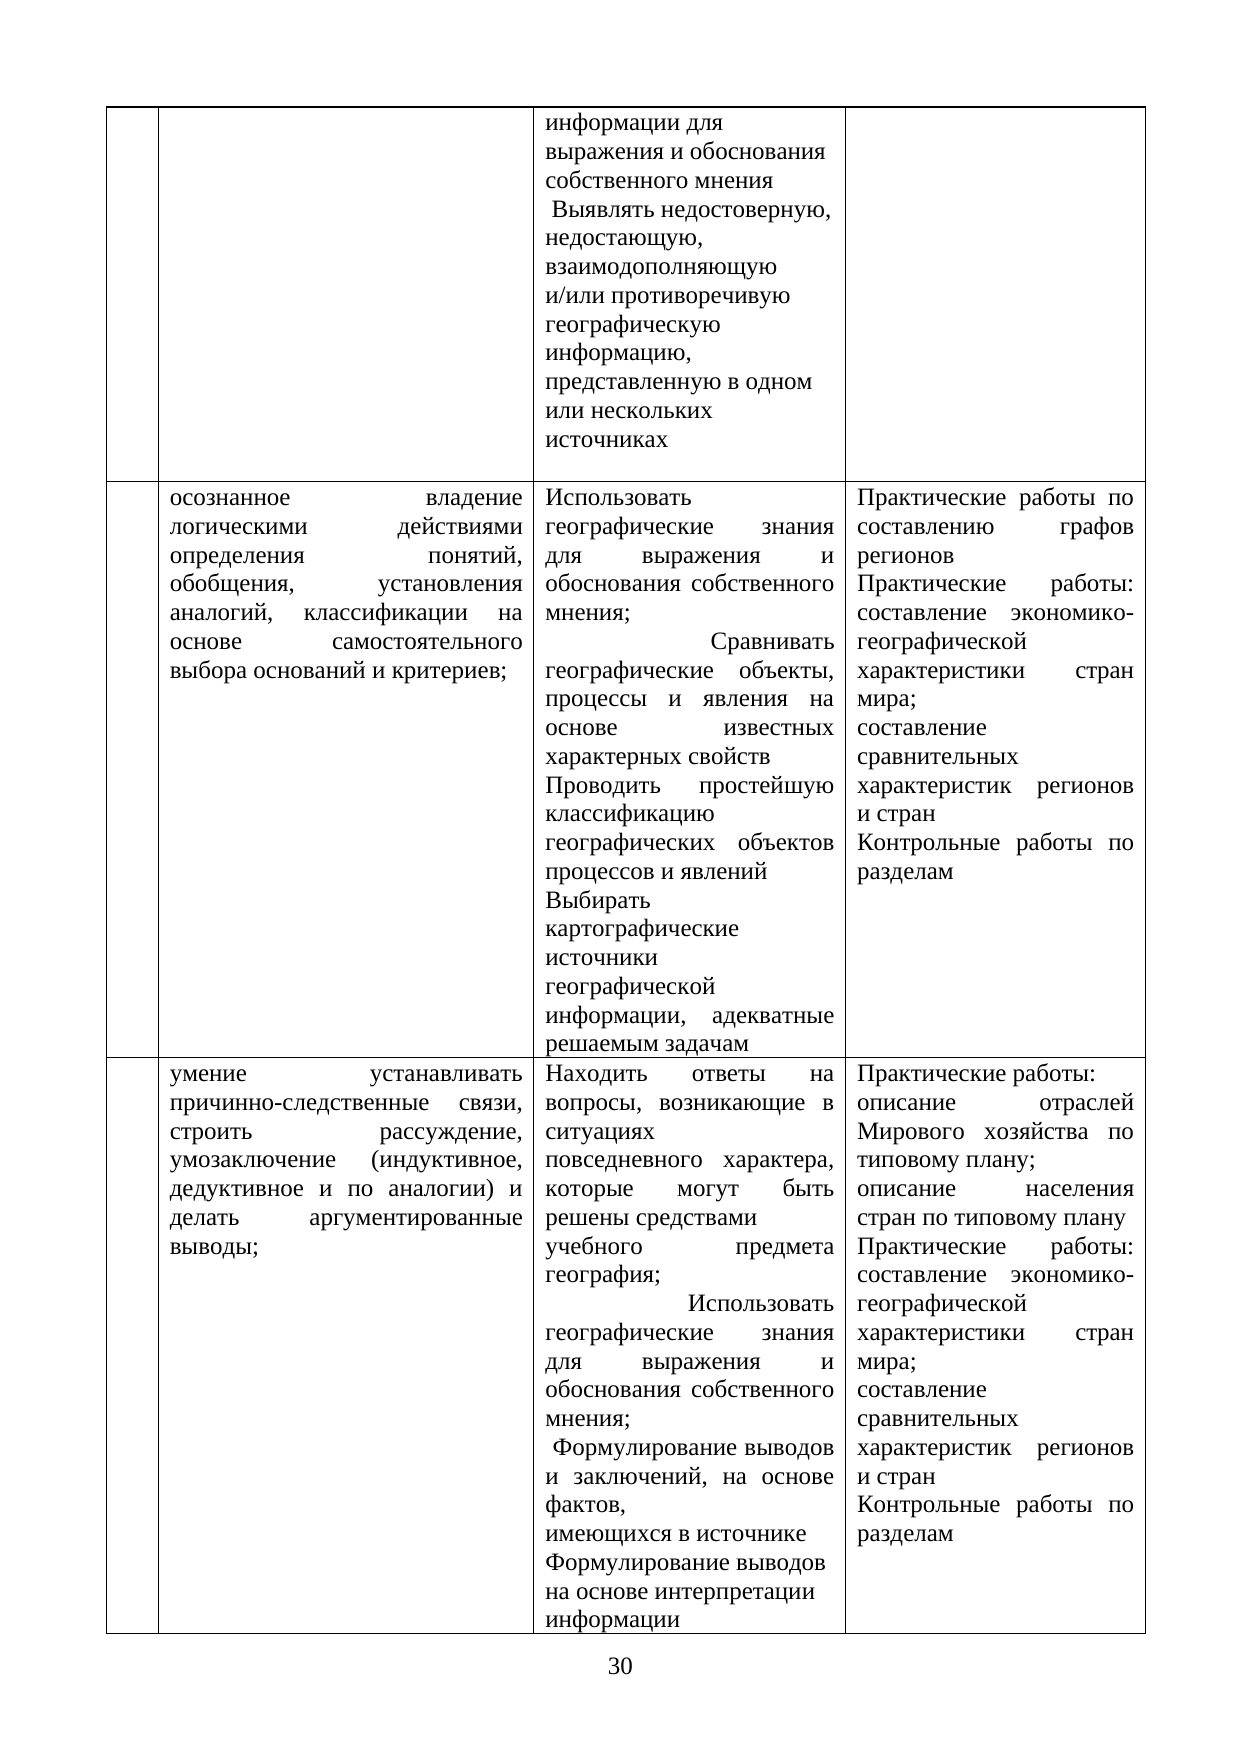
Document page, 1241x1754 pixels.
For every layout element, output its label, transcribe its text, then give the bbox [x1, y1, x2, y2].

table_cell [159, 1058, 533, 1633]
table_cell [534, 108, 845, 481]
table_cell [107, 108, 158, 481]
table_cell [107, 482, 158, 1057]
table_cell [846, 108, 1145, 481]
table_cell осознанное владение логическими действиями определения понятий, обобщения, установления аналогий, классификации на основе самостоятельного выбора оснований и критериев; [159, 482, 533, 1057]
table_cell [159, 108, 533, 481]
table_cell Использовать географические знания для выражения и обоснования собственного мнения; Сравнивать географические объекты, процессы и явления на основе известных характерных свойств Проводить простейшую классификацию географических объектов процессов и явлений Выбирать картографические источники географической информации, адекватные решаемым задачам [534, 482, 845, 1057]
table_cell [107, 1058, 158, 1633]
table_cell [846, 1058, 1145, 1633]
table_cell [534, 1058, 845, 1633]
